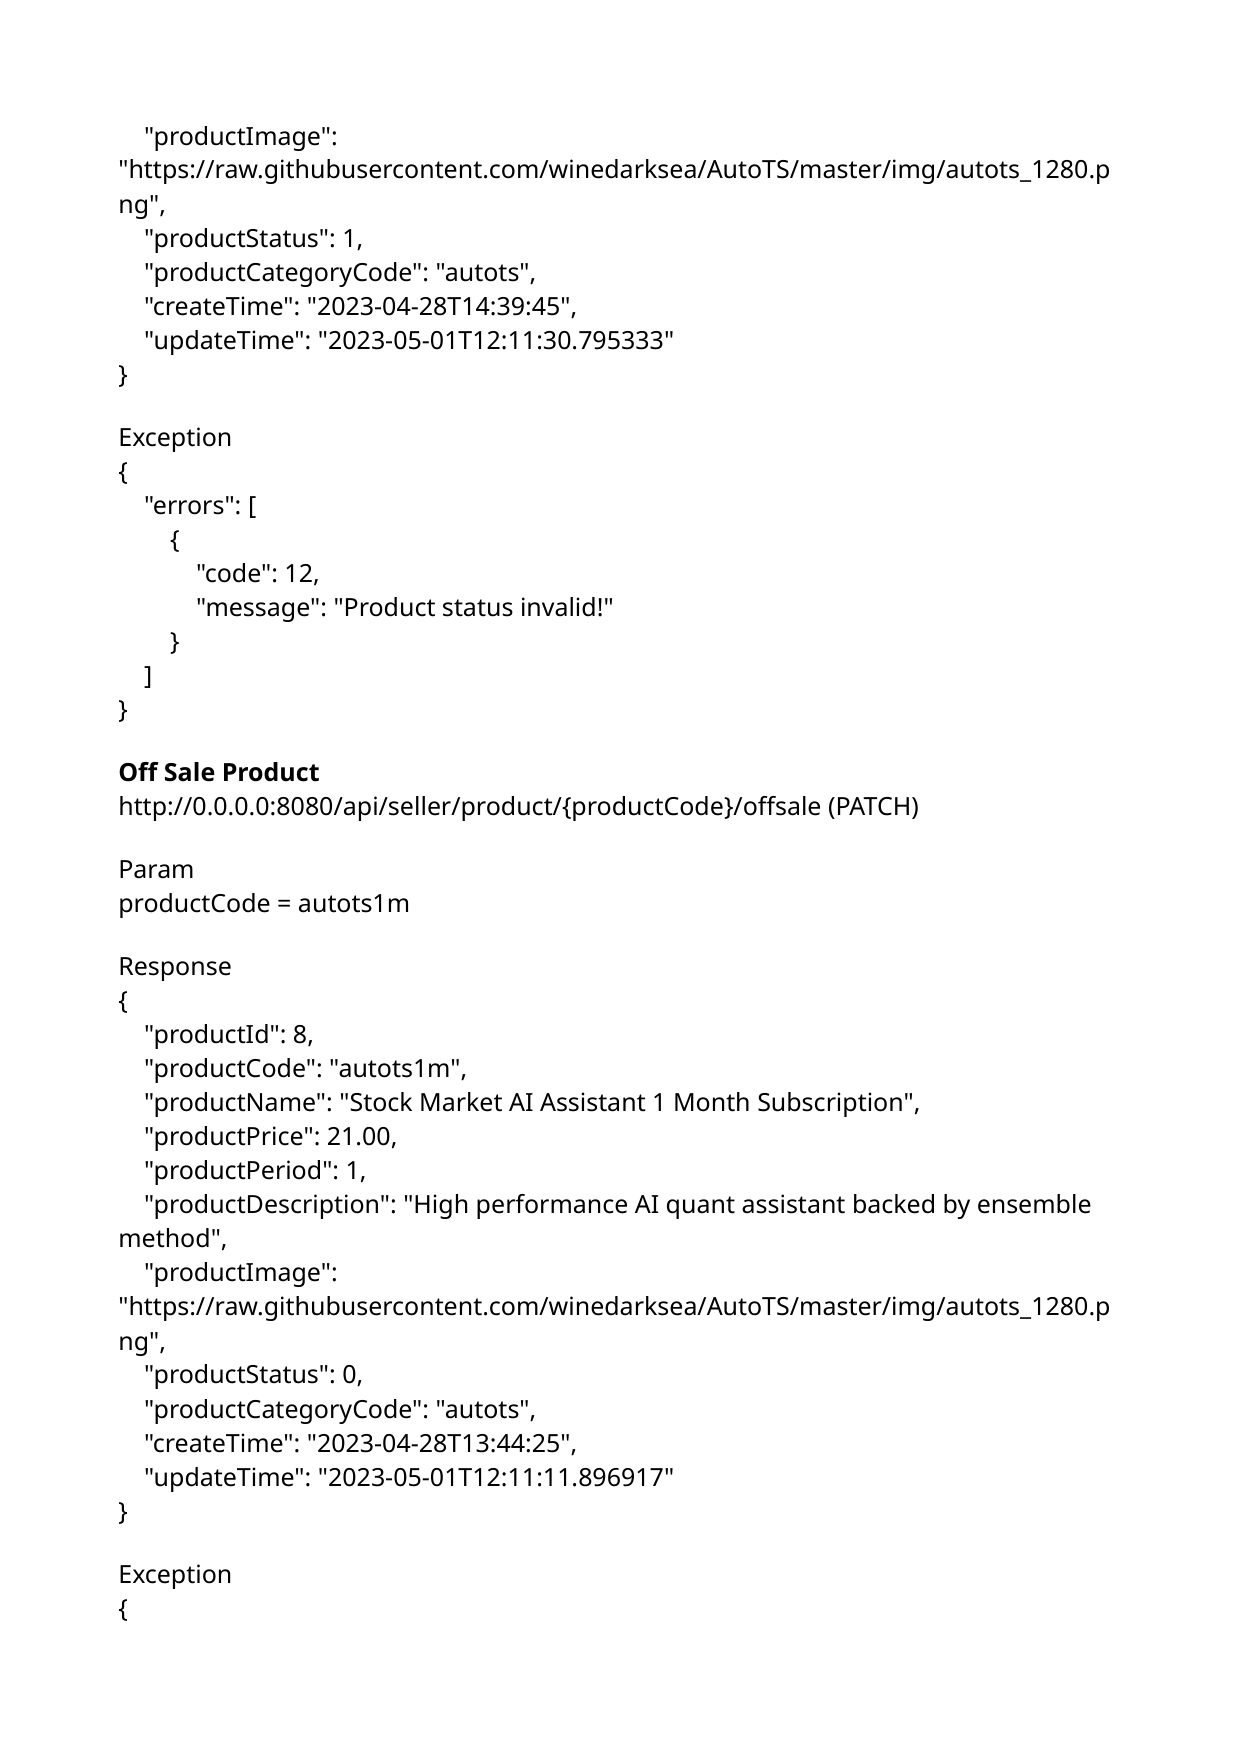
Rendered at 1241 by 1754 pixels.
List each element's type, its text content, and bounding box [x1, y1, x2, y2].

text { [118, 522, 1122, 556]
text { [118, 1590, 1122, 1624]
text Param [118, 852, 1122, 886]
text productCode = autots1m [118, 886, 1122, 920]
text } [118, 1493, 1122, 1527]
text } [118, 624, 1122, 658]
text "createTime": "2023-04-28T13:44:25", [118, 1425, 1122, 1459]
text "productId": 8, [118, 1017, 1122, 1051]
text { [118, 453, 1122, 487]
text "message": "Product status invalid!" [118, 590, 1122, 624]
text "errors": [ [118, 487, 1122, 522]
text "createTime": "2023-04-28T14:39:45", [118, 288, 1122, 322]
text "productCode": "autots1m", [118, 1051, 1122, 1085]
text "productImage": "https://raw.githubusercontent.com/winedarksea/AutoTS/master/img/autots_1280.png", [118, 118, 1122, 220]
text "productPeriod": 1, [118, 1153, 1122, 1187]
text { [118, 982, 1122, 1017]
text ] [118, 658, 1122, 692]
text "productPrice": 21.00, [118, 1119, 1122, 1153]
text "productImage": "https://raw.githubusercontent.com/winedarksea/AutoTS/master/img/autots_1280.png", [118, 1255, 1122, 1357]
text "productStatus": 1, [118, 220, 1122, 254]
text "productCategoryCode": "autots", [118, 1391, 1122, 1425]
text "updateTime": "2023-05-01T12:11:30.795333" [118, 322, 1122, 357]
text "productDescription": "High performance AI quant assistant backed by ensemble method", [118, 1187, 1122, 1255]
text Off Sale Product [118, 755, 1122, 789]
text "productName": "Stock Market AI Assistant 1 Month Subscription", [118, 1085, 1122, 1119]
text "updateTime": "2023-05-01T12:11:11.896917" [118, 1459, 1122, 1493]
text http://0.0.0.0:8080/api/seller/product/{productCode}/offsale (PATCH) [118, 789, 1122, 823]
text "code": 12, [118, 556, 1122, 590]
text Response [118, 948, 1122, 982]
text Exception [118, 1556, 1122, 1590]
text Exception [118, 419, 1122, 453]
text "productCategoryCode": "autots", [118, 254, 1122, 288]
text "productStatus": 0, [118, 1357, 1122, 1391]
text } [118, 692, 1122, 726]
text } [118, 357, 1122, 391]
